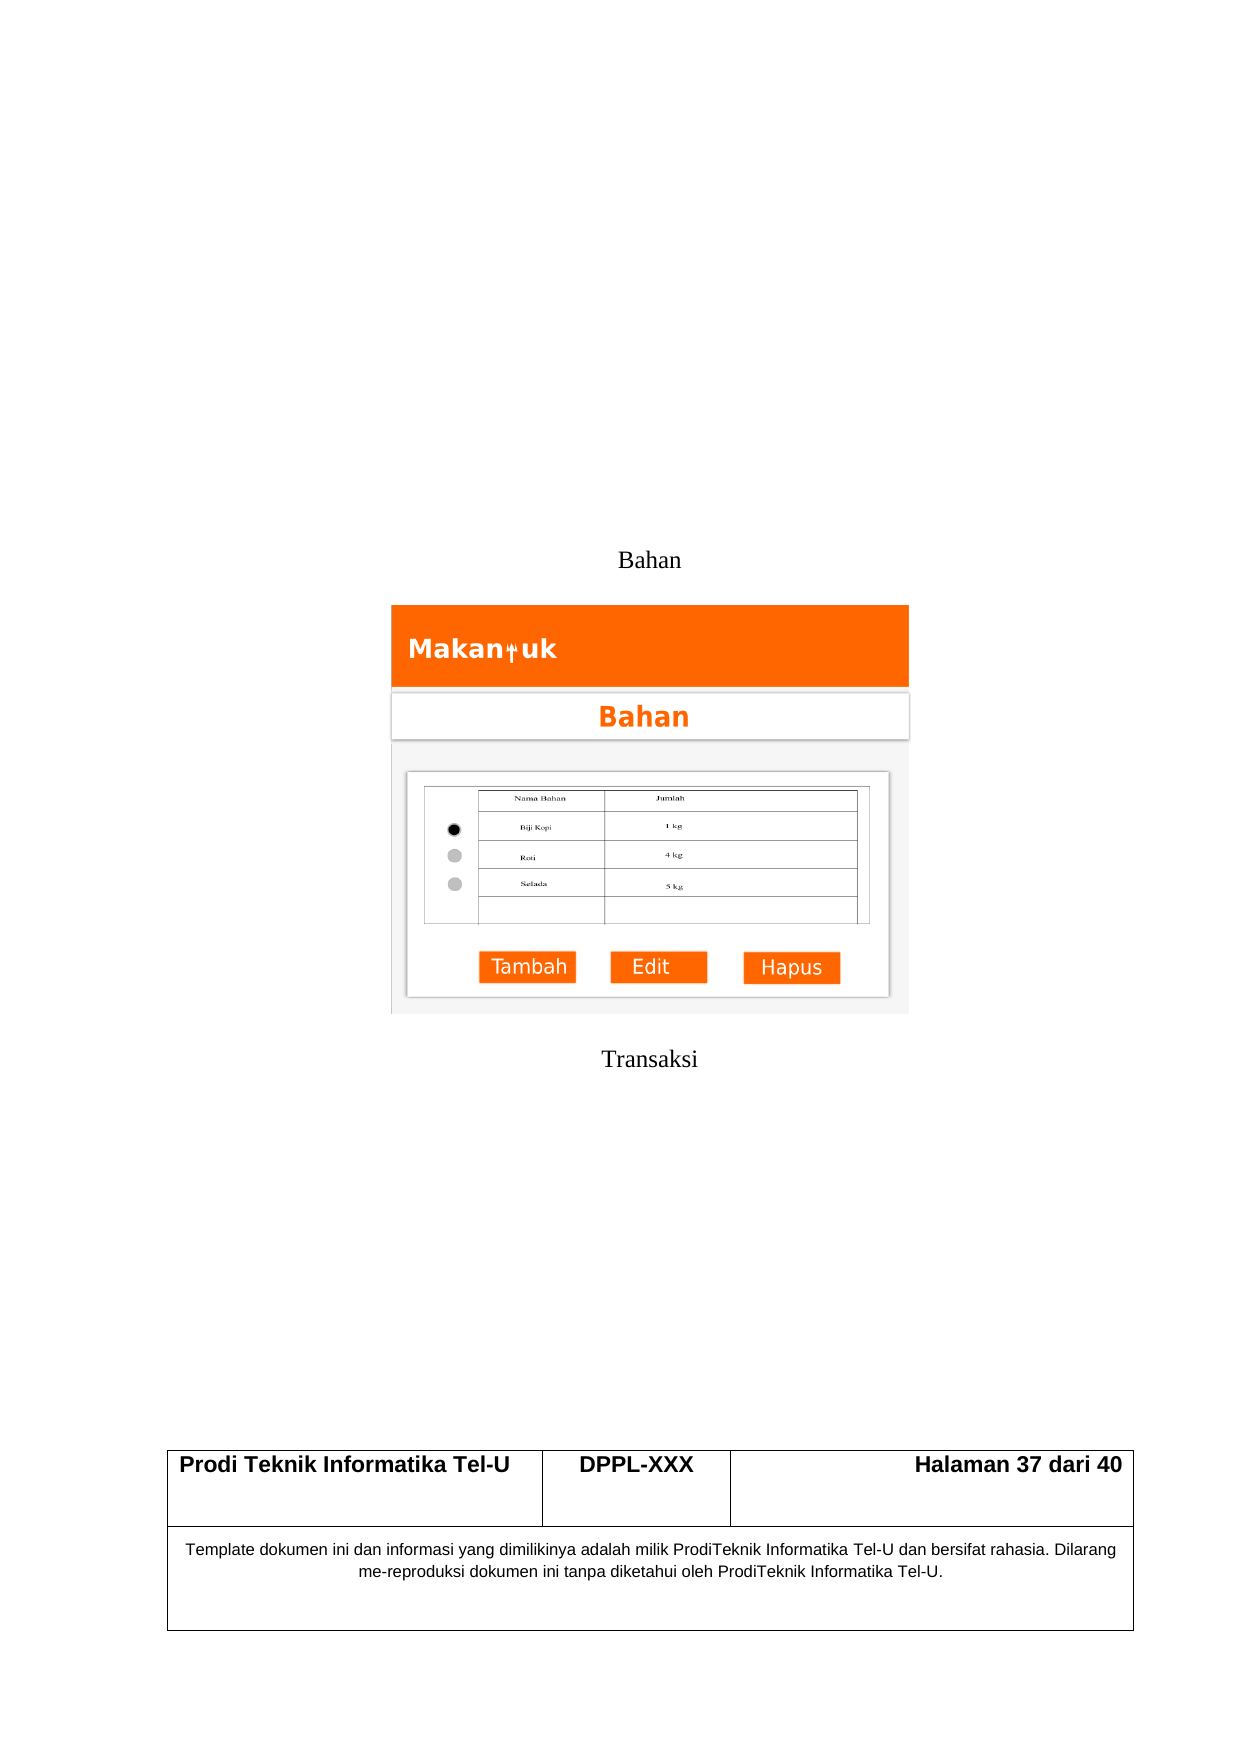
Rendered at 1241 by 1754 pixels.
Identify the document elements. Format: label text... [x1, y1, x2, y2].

text Transaksi [177, 1044, 1122, 1072]
text Bahan [177, 545, 1122, 573]
picture [388, 605, 912, 1014]
